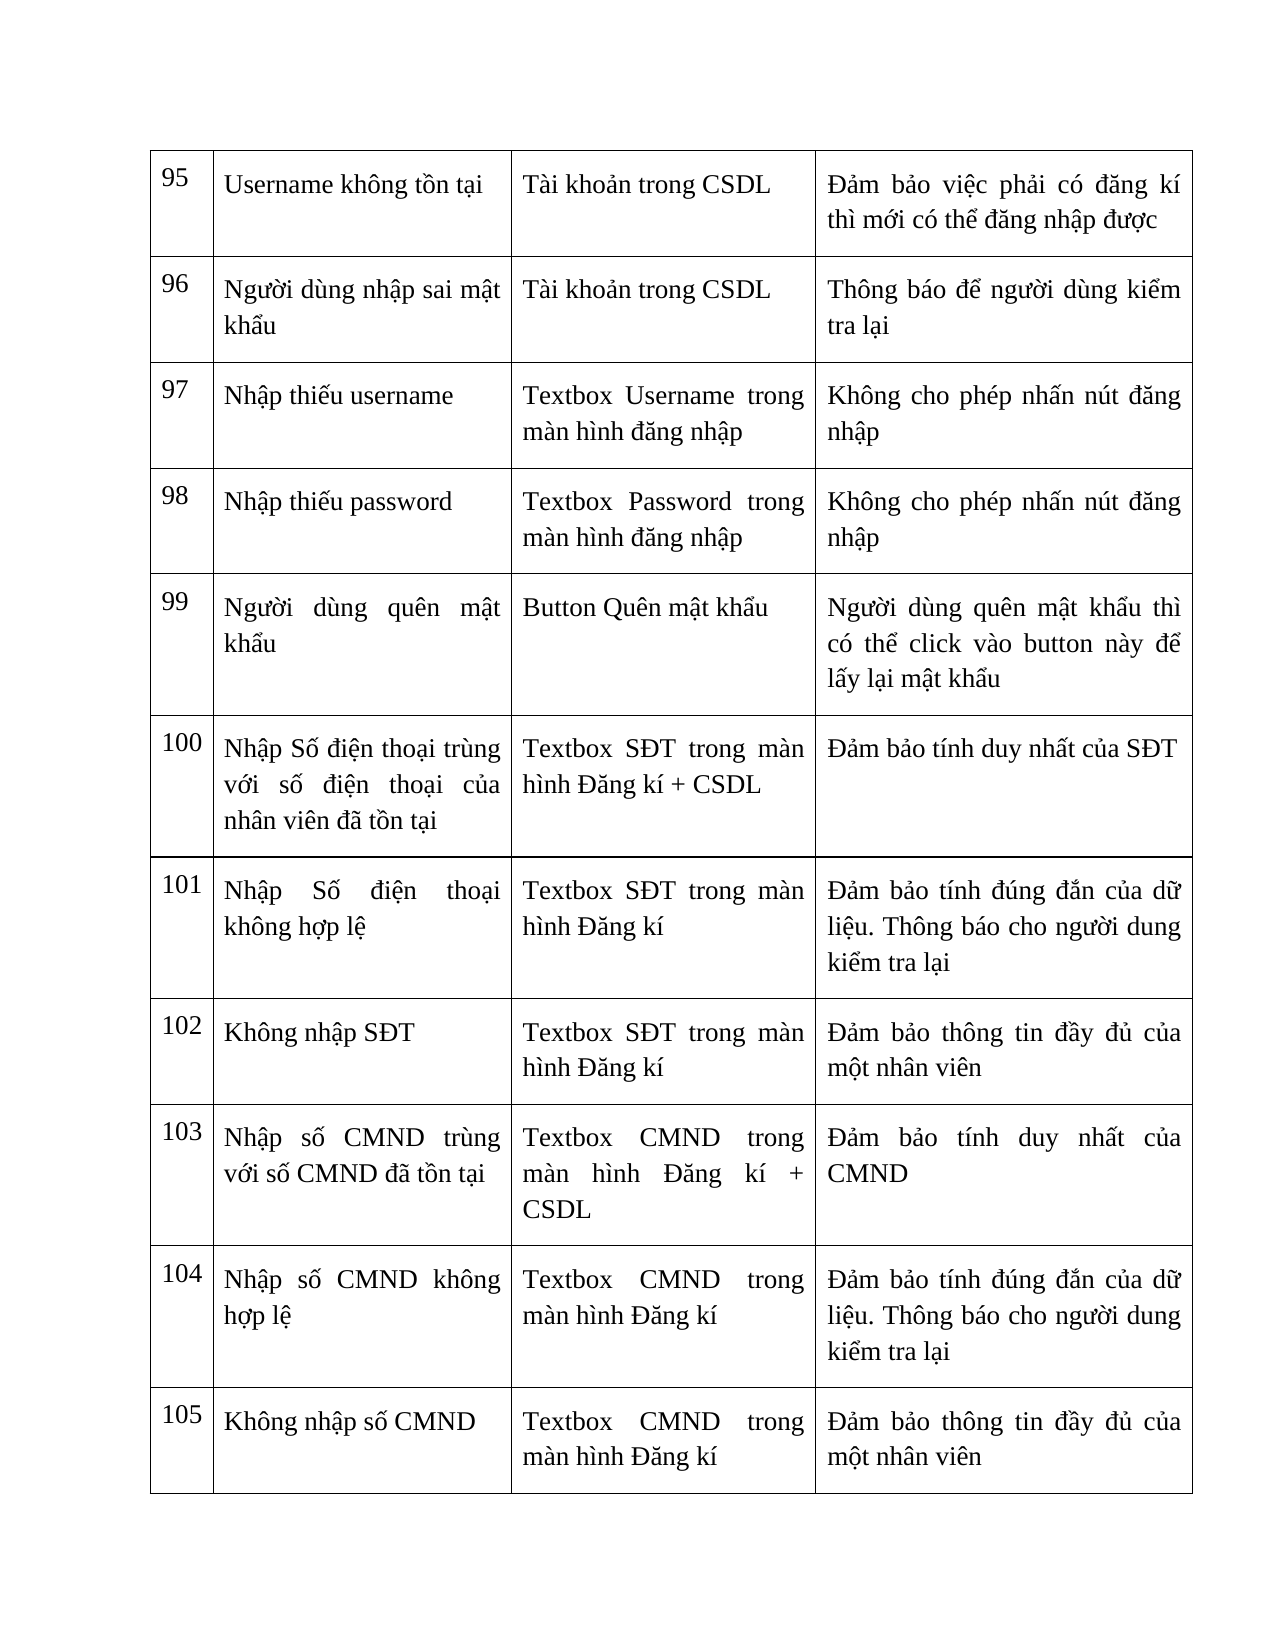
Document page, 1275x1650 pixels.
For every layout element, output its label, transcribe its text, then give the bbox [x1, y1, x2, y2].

table_cell 103 [151, 1105, 213, 1245]
table_cell Textbox SĐT trong màn hình Đăng kí [512, 858, 815, 998]
table_cell Nhập Số điện thoại trùng với số điện thoại của nhân viên đã tồn tại [214, 716, 511, 856]
table_cell 102 [151, 999, 213, 1104]
table_cell Textbox CMND trong màn hình Đăng kí [512, 1246, 815, 1387]
table_cell Button Quên mật khẩu [512, 574, 815, 715]
table_cell 105 [151, 1388, 213, 1493]
table_cell Đảm bảo tính đúng đắn của dữ liệu. Thông báo cho người dung kiểm tra lại [816, 1246, 1192, 1387]
table_cell Nhập số CMND không hợp lệ [214, 1246, 511, 1387]
table_cell Người dùng quên mật khẩu [214, 574, 511, 715]
table_cell Textbox Password trong màn hình đăng nhập [512, 469, 815, 573]
table_cell Người dùng quên mật khẩu thì có thể click vào button này để lấy lại mật khẩu [816, 574, 1192, 715]
table_cell 99 [151, 574, 213, 715]
table_cell Textbox SĐT trong màn hình Đăng kí [512, 999, 815, 1104]
table_cell Đảm bảo việc phải có đăng kí thì mới có thể đăng nhập được [816, 151, 1192, 256]
table_cell 104 [151, 1246, 213, 1387]
table_cell Nhập Số điện thoại không hợp lệ [214, 858, 511, 998]
table_cell 97 [151, 363, 213, 467]
table_cell Textbox CMND trong màn hình Đăng kí [512, 1388, 815, 1493]
table_cell Nhập thiếu username [214, 363, 511, 467]
table_cell Đảm bảo tính duy nhất của SĐT [816, 716, 1192, 856]
table_cell Nhập số CMND trùng với số CMND đã tồn tại [214, 1105, 511, 1245]
table_cell Không cho phép nhấn nút đăng nhập [816, 363, 1192, 467]
table_cell Đảm bảo thông tin đầy đủ của một nhân viên [816, 999, 1192, 1104]
table_cell 98 [151, 469, 213, 573]
table_cell 101 [151, 858, 213, 998]
table_cell Đảm bảo tính duy nhất của CMND [816, 1105, 1192, 1245]
table_cell Textbox CMND trong màn hình Đăng kí + CSDL [512, 1105, 815, 1245]
table_cell Nhập thiếu password [214, 469, 511, 573]
table_cell Username không tồn tại [214, 151, 511, 256]
table_cell Không nhập số CMND [214, 1388, 511, 1493]
table_cell 96 [151, 257, 213, 362]
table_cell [816, 1388, 1192, 1493]
table_cell 100 [151, 716, 213, 856]
table_cell Đảm bảo tính đúng đắn của dữ liệu. Thông báo cho người dung kiểm tra lại [816, 858, 1192, 998]
table_cell Không cho phép nhấn nút đăng nhập [816, 469, 1192, 573]
table_cell Không nhập SĐT [214, 999, 511, 1104]
table_cell Người dùng nhập sai mật khẩu [214, 257, 511, 362]
table_cell Tài khoản trong CSDL [512, 257, 815, 362]
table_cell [512, 151, 815, 256]
table_cell Textbox Username trong màn hình đăng nhập [512, 363, 815, 467]
table_cell 95 [151, 151, 213, 256]
table_cell Textbox SĐT trong màn hình Đăng kí + CSDL [512, 716, 815, 856]
table_cell Thông báo để người dùng kiểm tra lại [816, 257, 1192, 362]
